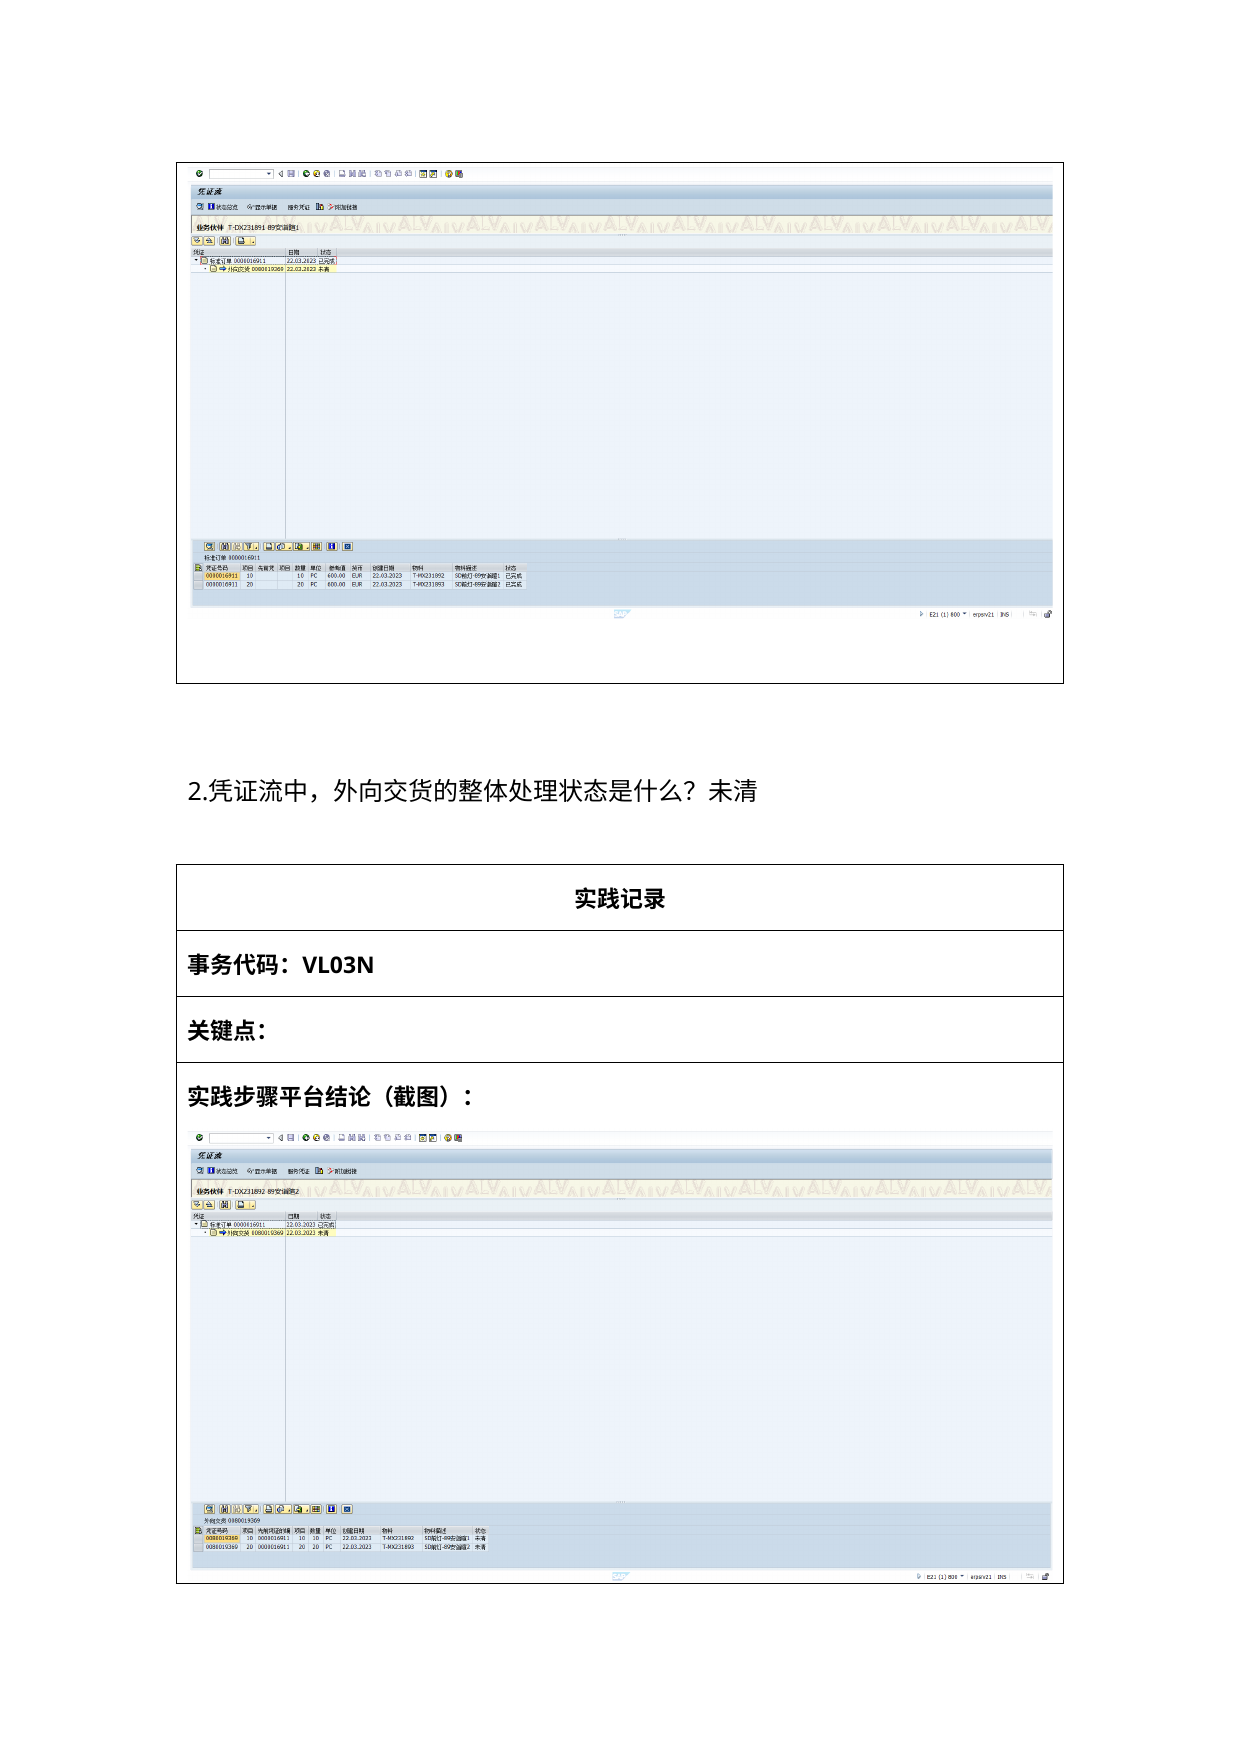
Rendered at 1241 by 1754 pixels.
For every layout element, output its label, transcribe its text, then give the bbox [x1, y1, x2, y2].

table_cell 关键点： [177, 997, 1063, 1062]
text 2.凭证流中，外向交货的整体处理状态是什么？未清 [187, 757, 1053, 822]
table_cell 实践步骤平台结论（截图）： [177, 1063, 1063, 1583]
table_cell 实践步骤平台结论（截图）： [177, 163, 1063, 683]
picture [187, 163, 1053, 619]
table_header 实践记录 [177, 865, 1063, 930]
table_cell 事务代码：VL03N [177, 931, 1063, 996]
picture [187, 1128, 1053, 1581]
